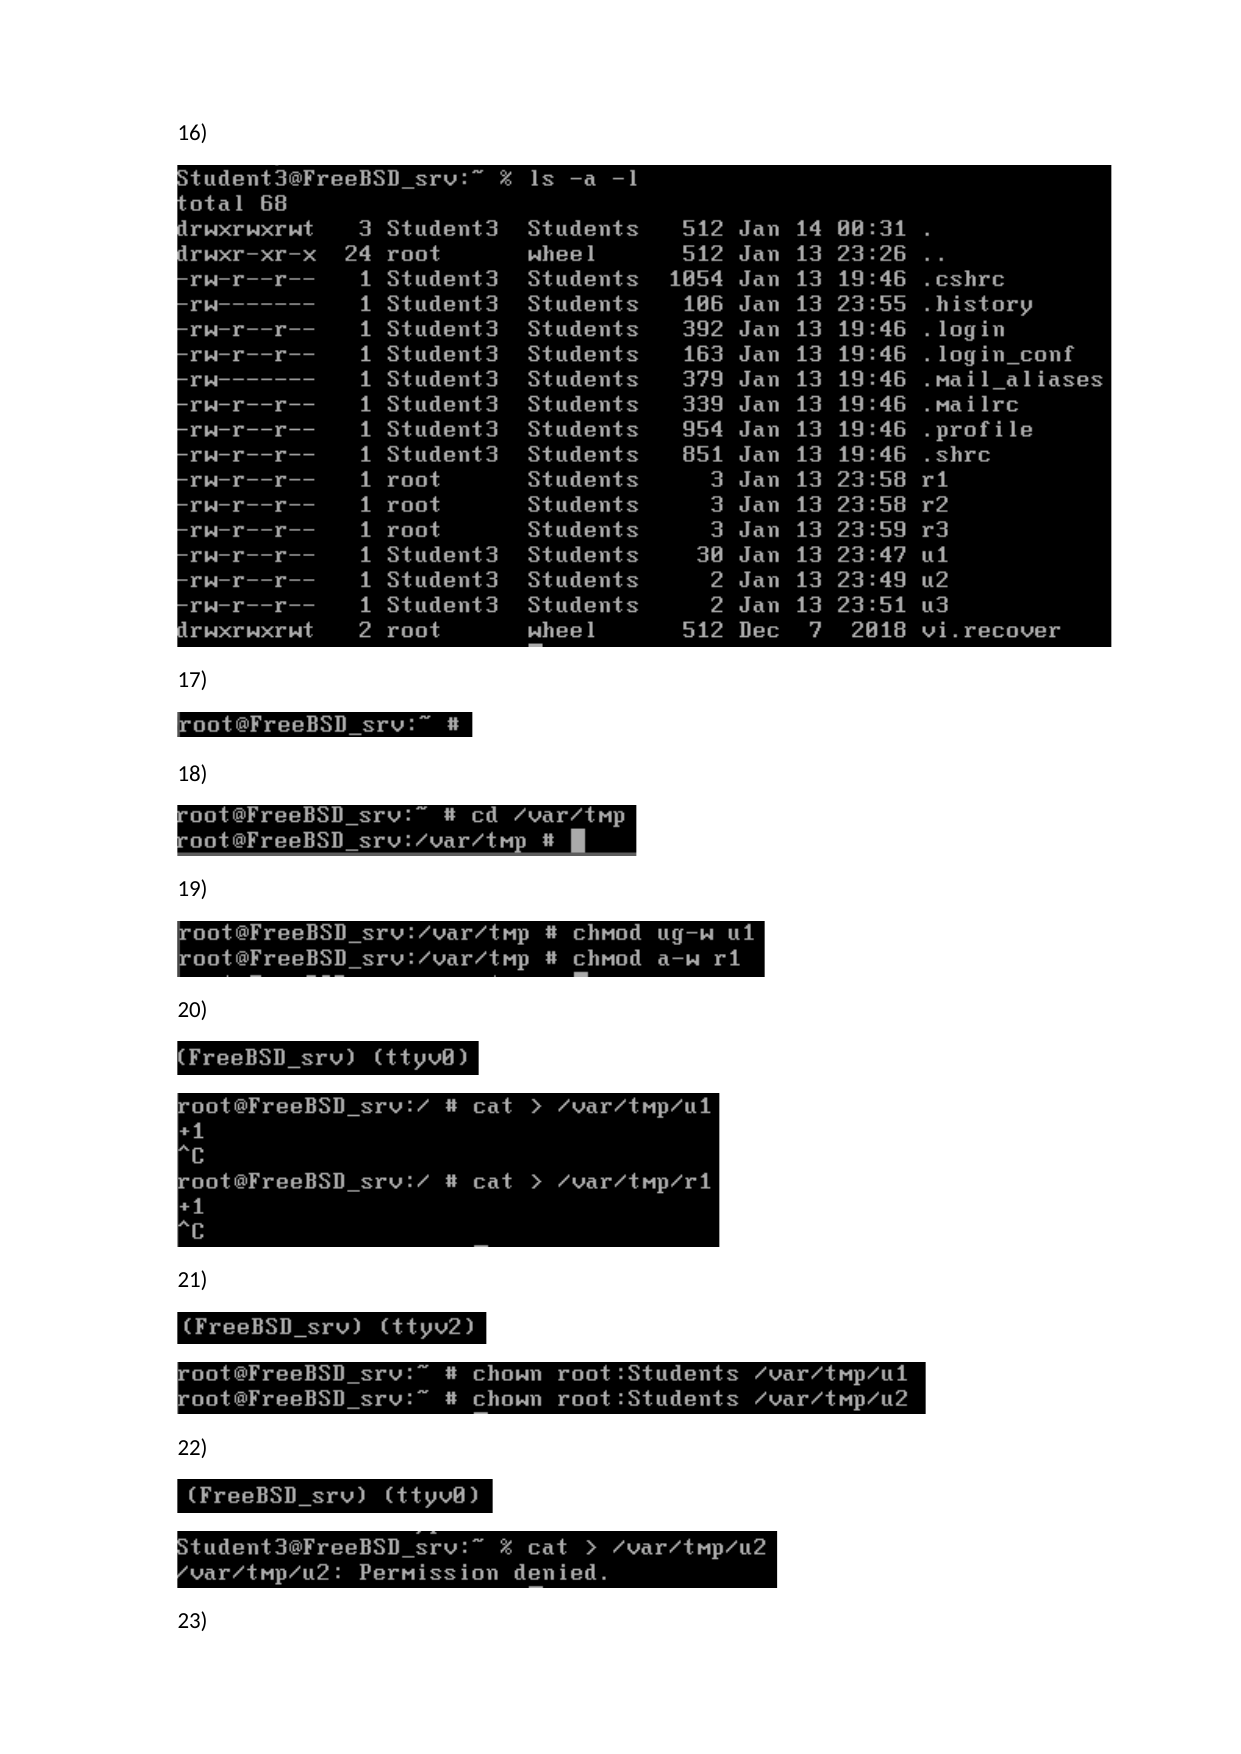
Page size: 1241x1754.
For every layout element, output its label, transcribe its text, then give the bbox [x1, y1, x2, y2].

text 20) [177, 995, 1152, 1023]
picture [177, 805, 637, 856]
picture [177, 1479, 493, 1513]
picture [177, 165, 1112, 647]
picture [177, 921, 765, 977]
text 23) [177, 1607, 1152, 1634]
text 19) [177, 874, 1152, 903]
text 21) [177, 1266, 1152, 1293]
picture [177, 1312, 487, 1344]
text 17) [177, 665, 1152, 693]
picture [177, 1362, 926, 1414]
picture [177, 1093, 720, 1247]
picture [177, 1041, 479, 1075]
text 22) [177, 1433, 1152, 1461]
picture [177, 1531, 778, 1588]
text 16) [177, 118, 1152, 146]
picture [177, 712, 473, 737]
text 18) [177, 759, 1152, 787]
